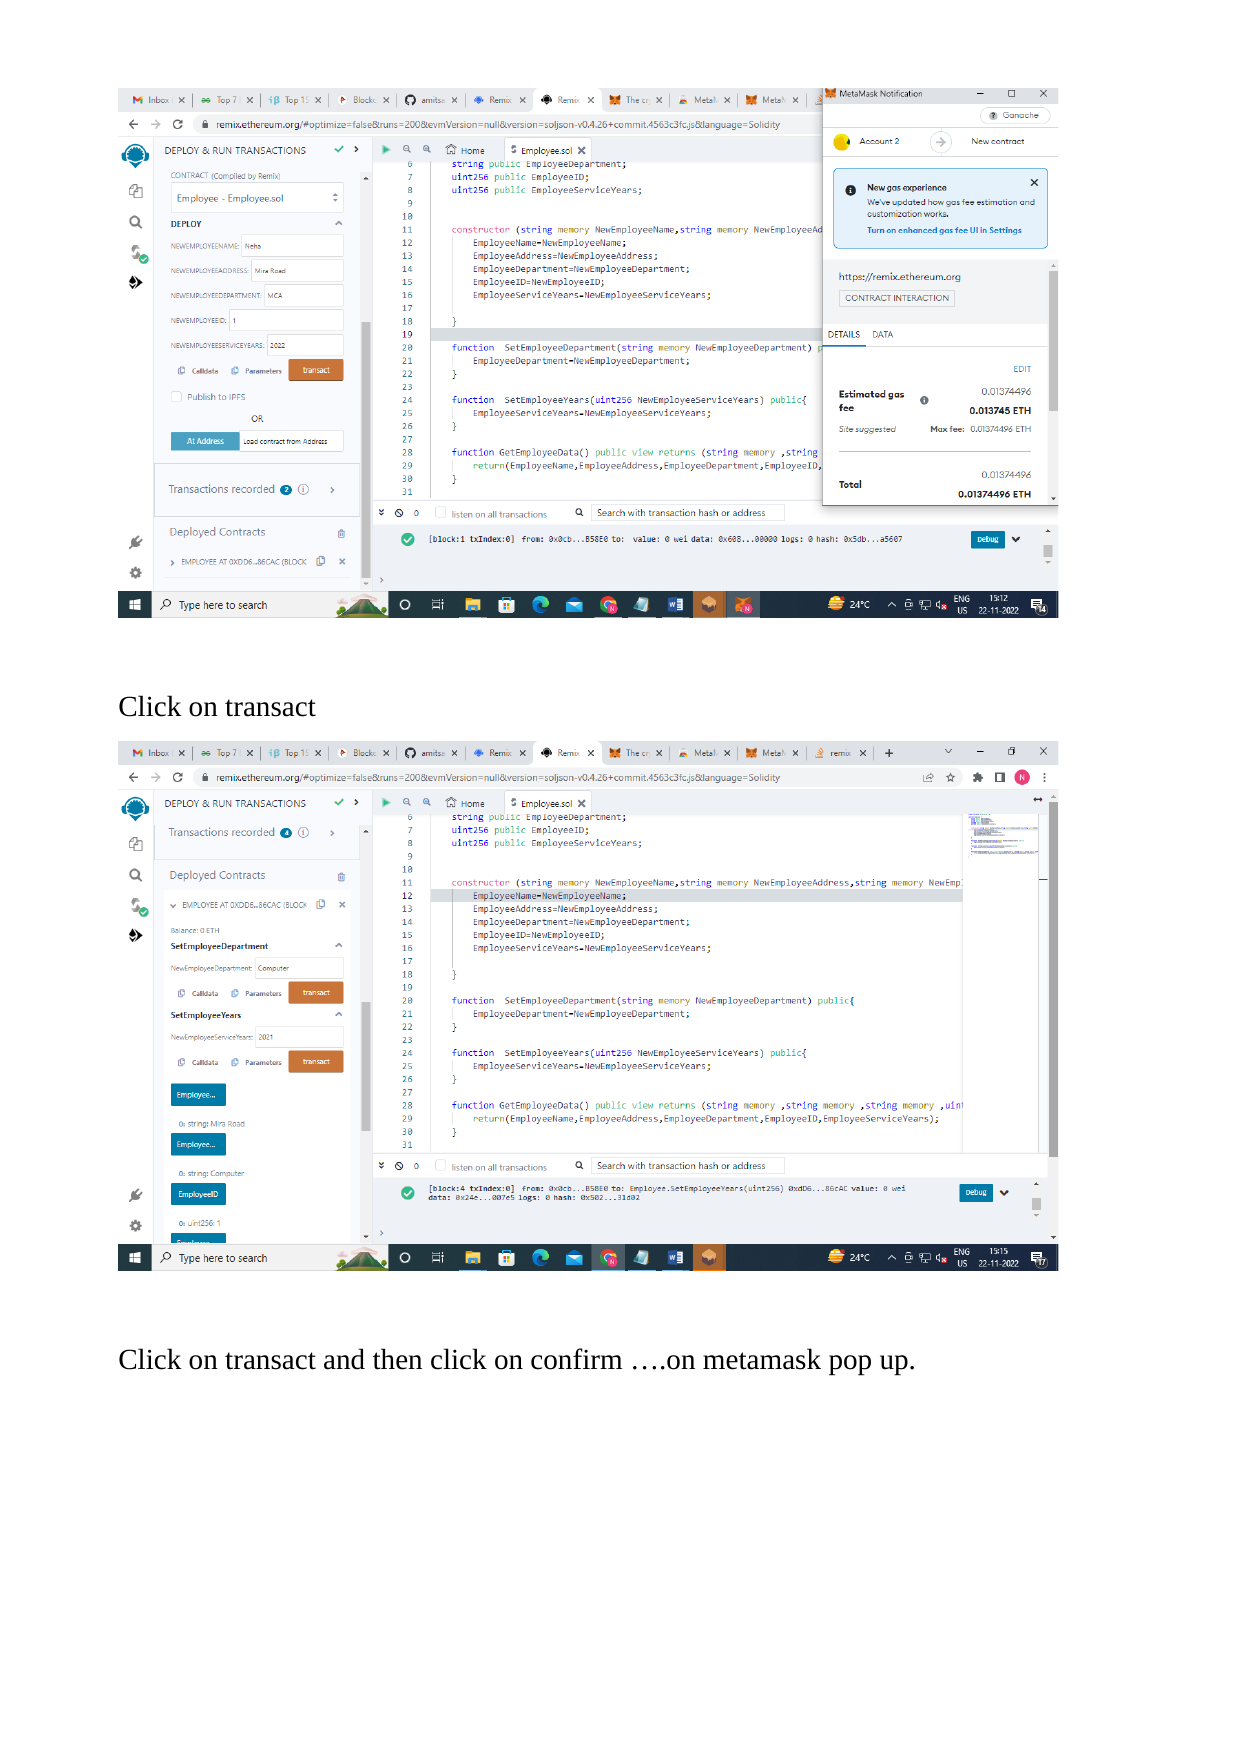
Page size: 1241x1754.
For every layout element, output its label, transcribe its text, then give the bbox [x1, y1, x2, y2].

text Click on transact and then click on confirm ….on metamask pop up. [118, 1342, 1090, 1376]
picture [118, 88, 1059, 618]
text Click on transact [118, 689, 1090, 722]
picture [118, 741, 1059, 1271]
